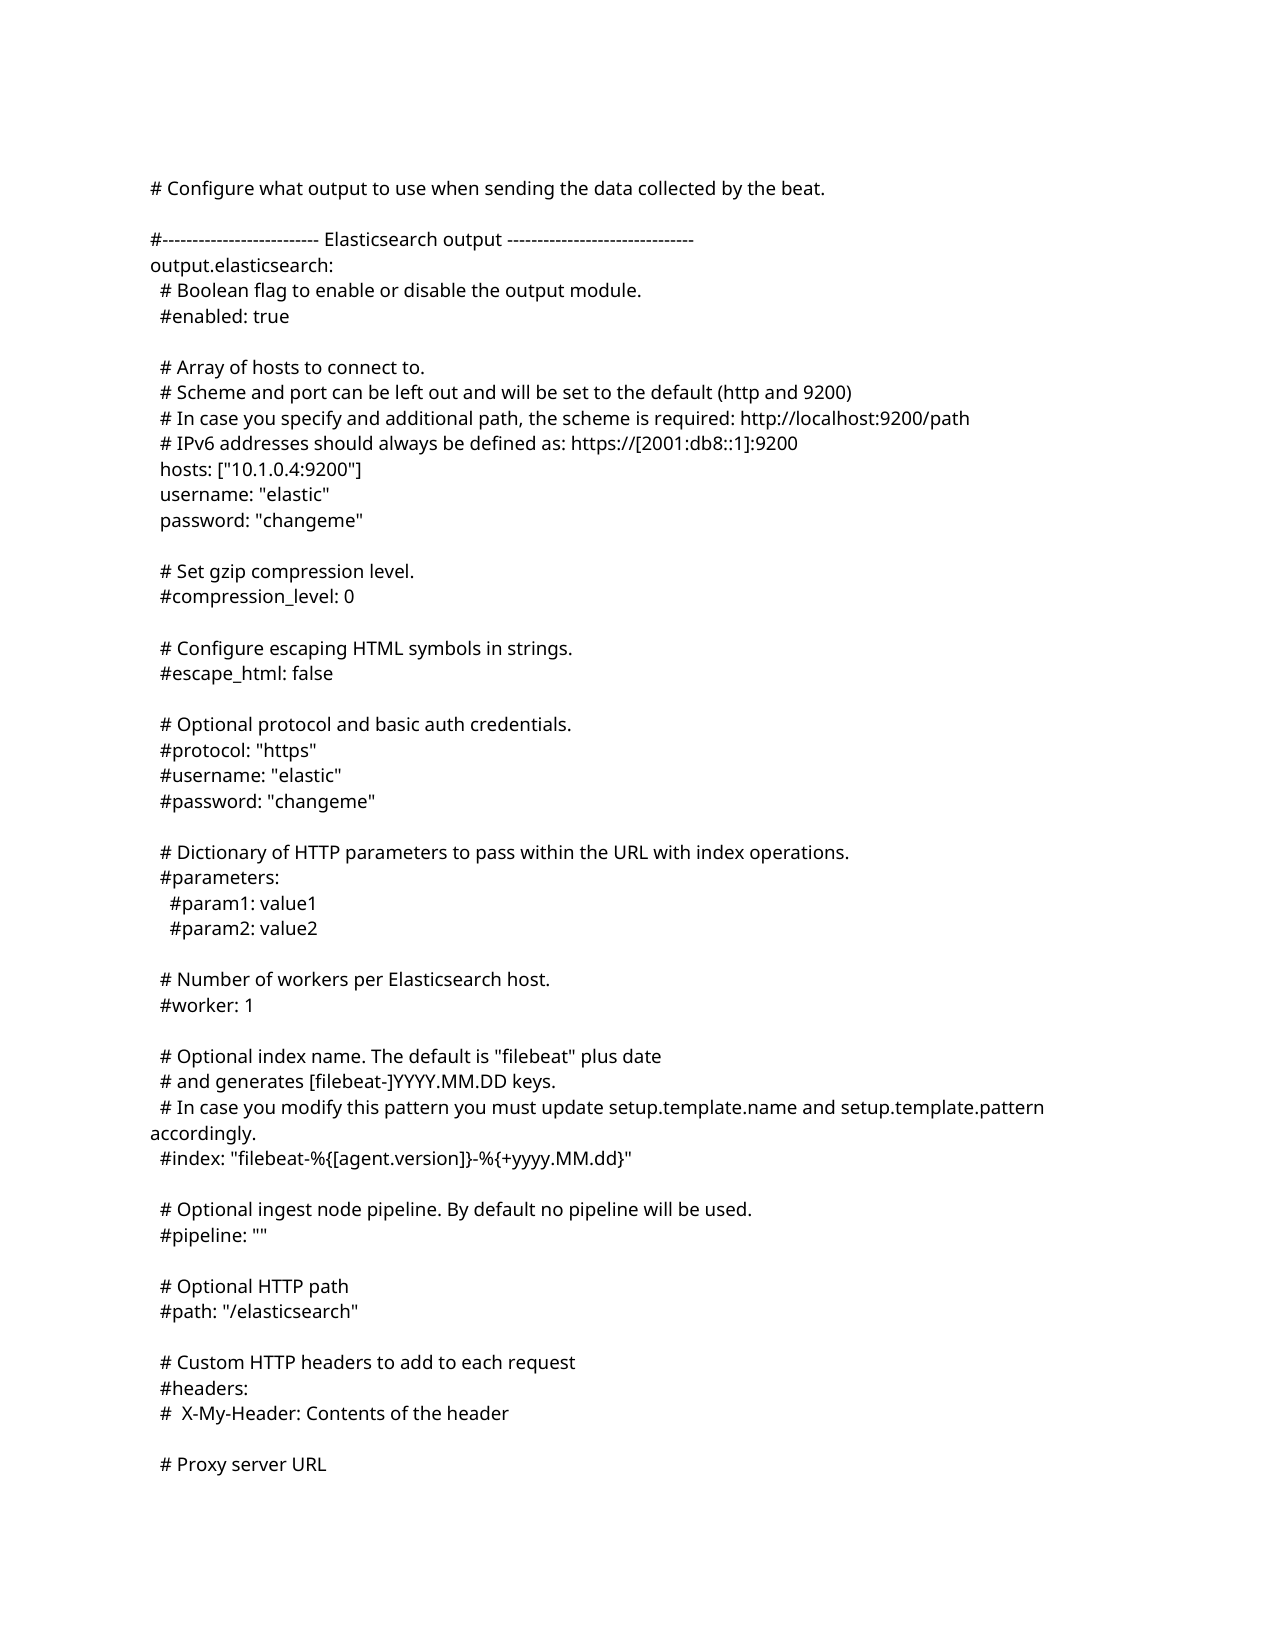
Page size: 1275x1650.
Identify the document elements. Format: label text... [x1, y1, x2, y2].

text #enabled: true [150, 303, 1125, 329]
text # Proxy server URL [150, 1452, 1125, 1477]
text # Dictionary of HTTP parameters to pass within the URL with index operations. [150, 839, 1125, 864]
text #param2: value2 [150, 916, 1125, 941]
text # Optional index name. The default is "filebeat" plus date [150, 1043, 1125, 1069]
text #headers: [150, 1375, 1125, 1401]
text #index: "filebeat-%{[agent.version]}-%{+yyyy.MM.dd}" [150, 1145, 1125, 1171]
text #password: "changeme" [150, 788, 1125, 813]
text password: "changeme" [150, 507, 1125, 533]
text #escape_html: false [150, 660, 1125, 686]
text #compression_level: 0 [150, 584, 1125, 609]
text # Optional HTTP path [150, 1273, 1125, 1298]
text #parameters: [150, 864, 1125, 890]
text # Boolean flag to enable or disable the output module. [150, 278, 1125, 303]
text # In case you specify and additional path, the scheme is required: http://localhost:9200/path [150, 405, 1125, 431]
text # Array of hosts to connect to. [150, 354, 1125, 380]
text #worker: 1 [150, 992, 1125, 1018]
text # Configure escaping HTML symbols in strings. [150, 635, 1125, 660]
text # In case you modify this pattern you must update setup.template.name and setup.template.pattern accordingly. [150, 1094, 1125, 1145]
text # IPv6 addresses should always be defined as: https://[2001:db8::1]:9200 [150, 431, 1125, 456]
text # Optional ingest node pipeline. By default no pipeline will be used. [150, 1196, 1125, 1222]
text # Number of workers per Elasticsearch host. [150, 967, 1125, 992]
text username: "elastic" [150, 482, 1125, 507]
text output.elasticsearch: [150, 252, 1125, 278]
text # Custom HTTP headers to add to each request [150, 1349, 1125, 1375]
text #protocol: "https" [150, 737, 1125, 762]
text #pipeline: "" [150, 1222, 1125, 1247]
text #path: "/elasticsearch" [150, 1298, 1125, 1324]
text # and generates [filebeat-]YYYY.MM.DD keys. [150, 1069, 1125, 1094]
text #-------------------------- Elasticsearch output ------------------------------- [150, 227, 1125, 252]
text # X-My-Header: Contents of the header [150, 1401, 1125, 1426]
text # Configure what output to use when sending the data collected by the beat. [150, 176, 1125, 201]
text # Optional protocol and basic auth credentials. [150, 711, 1125, 737]
text hosts: ["10.1.0.4:9200"] [150, 456, 1125, 482]
text # Set gzip compression level. [150, 558, 1125, 584]
text # Scheme and port can be left out and will be set to the default (http and 9200) [150, 380, 1125, 405]
text #param1: value1 [150, 890, 1125, 916]
text #username: "elastic" [150, 762, 1125, 788]
